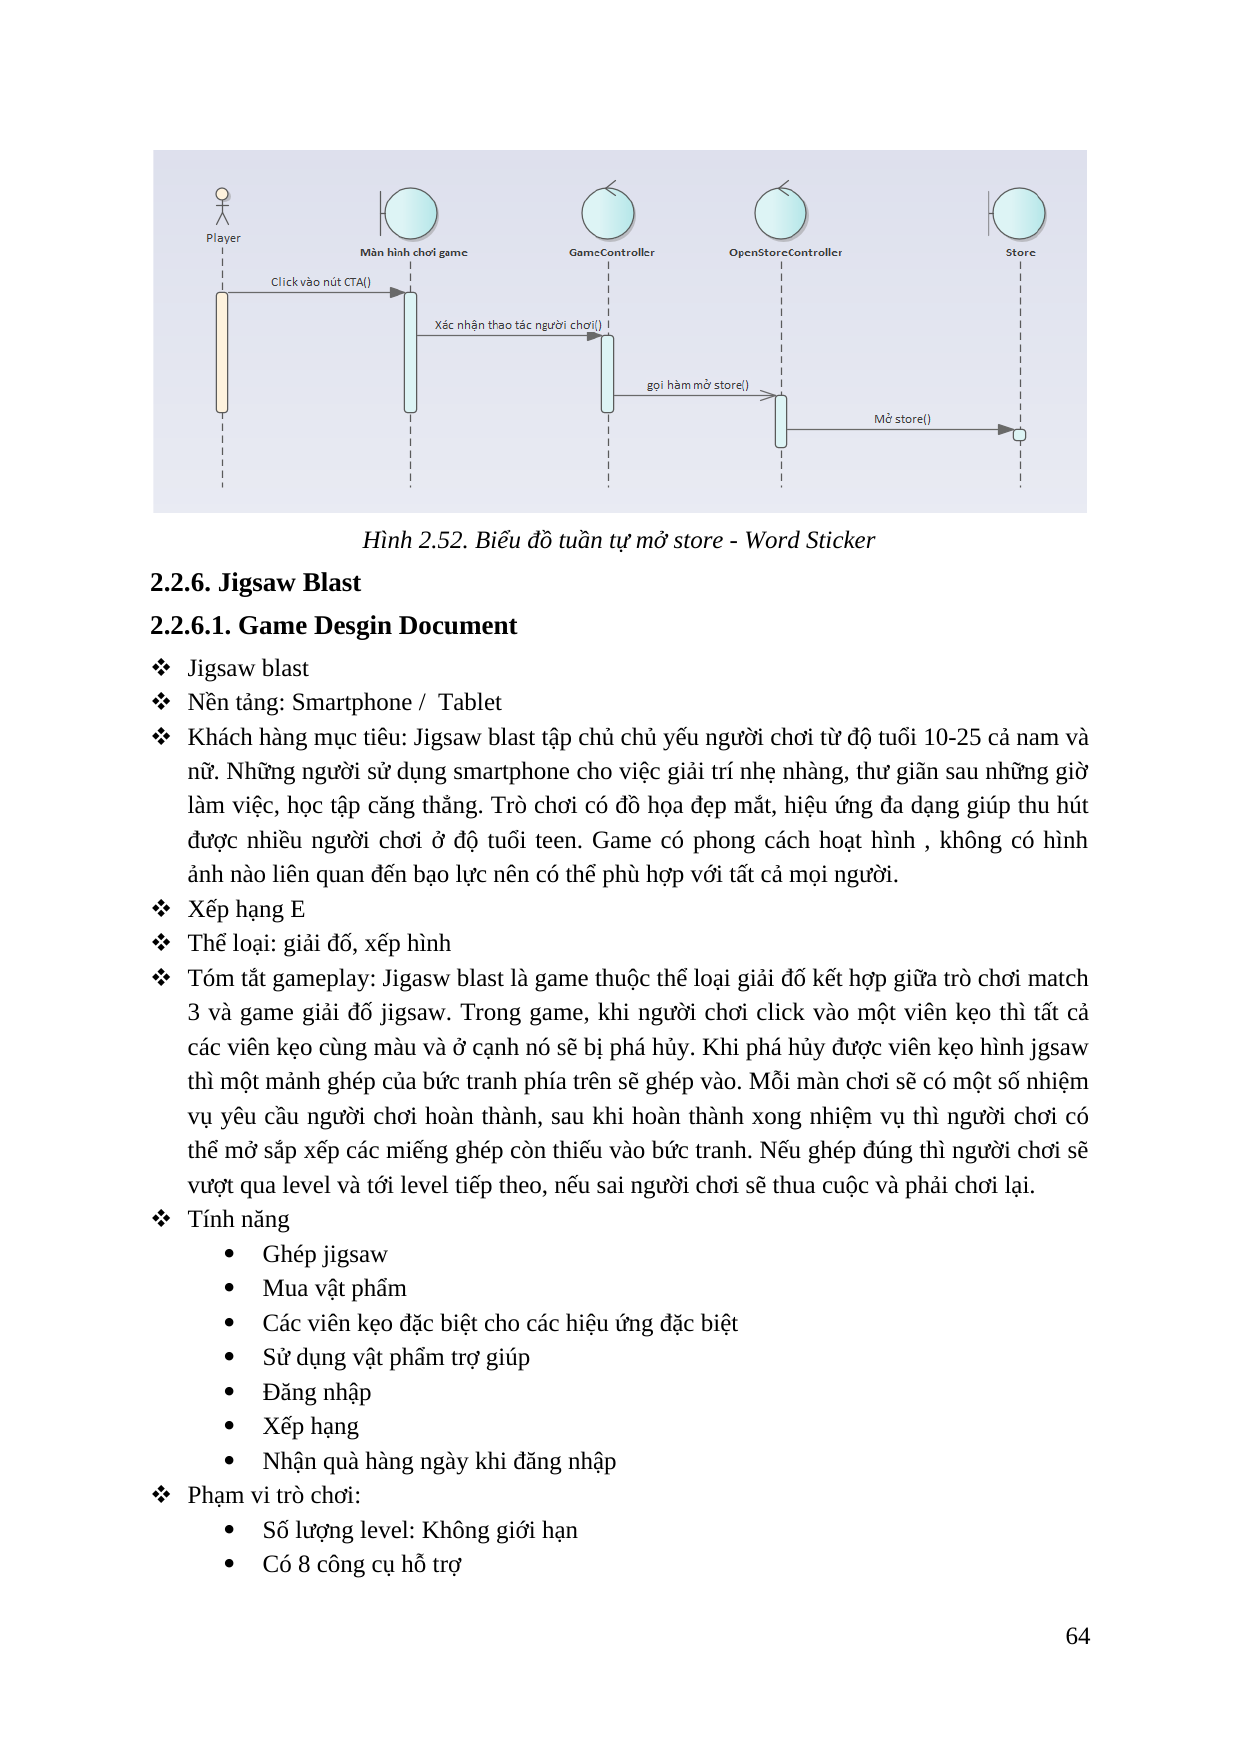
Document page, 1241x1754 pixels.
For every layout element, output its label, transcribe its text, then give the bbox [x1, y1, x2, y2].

list Các viên kẹo đặc biệt cho các hiệu ứng đặc biệt [225, 1308, 1090, 1337]
list Tính năng [150, 1204, 1090, 1233]
subtitle 2.2.6.1. Game Desgin Document [150, 609, 1090, 640]
list Số lượng level: Không giới hạn [225, 1515, 1090, 1543]
list Nhận quà hàng ngày khi đăng nhập [225, 1446, 1090, 1474]
list Khách hàng mục tiêu: Jigsaw blast tập chủ chủ yếu người chơi từ độ tuổi 10-25 cả nam và nữ. Những người sử dụng smartphone cho việc giải trí nhẹ nhàng, thư giãn sau những giờ làm việc, học tập căng thẳng. Trò chơi có đồ họa đẹp mắt, hiệu ứng đa dạng giúp thu hút được nhiều người chơi ở độ tuổi teen. Game có phong cách hoạt hình , không có hình ảnh nào liên quan đến bạo lực nên có thể phù hợp với tất cả mọi người. [150, 722, 1090, 888]
list Phạm vi trò chơi: [150, 1480, 1090, 1509]
list Đăng nhập [225, 1377, 1090, 1406]
text Hình 2.52. Biểu đồ tuần tự mở store - Word Sticker [150, 525, 1090, 554]
list Jigsaw blast [150, 653, 1090, 681]
list Sử dụng vật phẩm trợ giúp [225, 1342, 1090, 1371]
list Xếp hạng E [150, 894, 1090, 923]
list Ghép jigsaw [225, 1239, 1090, 1268]
subtitle 2.2.6. Jigsaw Blast [150, 566, 1090, 597]
list Mua vật phẩm [225, 1273, 1090, 1302]
list Tóm tắt gameplay: Jigasw blast là game thuộc thể loại giải đố kết hợp giữa trò chơi match 3 và game giải đố jigsaw. Trong game, khi người chơi click vào một viên kẹo thì tất cả các viên kẹo cùng màu và ở cạnh nó sẽ bị phá hủy. Khi phá hủy được viên kẹo hình jgsaw thì một mảnh ghép của bức tranh phía trên sẽ ghép vào. Mỗi màn chơi sẽ có một số nhiệm vụ yêu cầu người chơi hoàn thành, sau khi hoàn thành xong nhiệm vụ thì người chơi có thể mở sắp xếp các miếng ghép còn thiếu vào bức tranh. Nếu ghép đúng thì người chơi sẽ vượt qua level và tới level tiếp theo, nếu sai người chơi sẽ thua cuộc và phải chơi lại. [150, 963, 1090, 1199]
list Thể loại: giải đố, xếp hình [150, 928, 1090, 957]
list Xếp hạng [225, 1411, 1090, 1440]
list Nền tảng: Smartphone / Tablet [150, 687, 1090, 716]
list Có 8 công cụ hỗ trợ [225, 1549, 1090, 1578]
picture [153, 150, 1087, 513]
